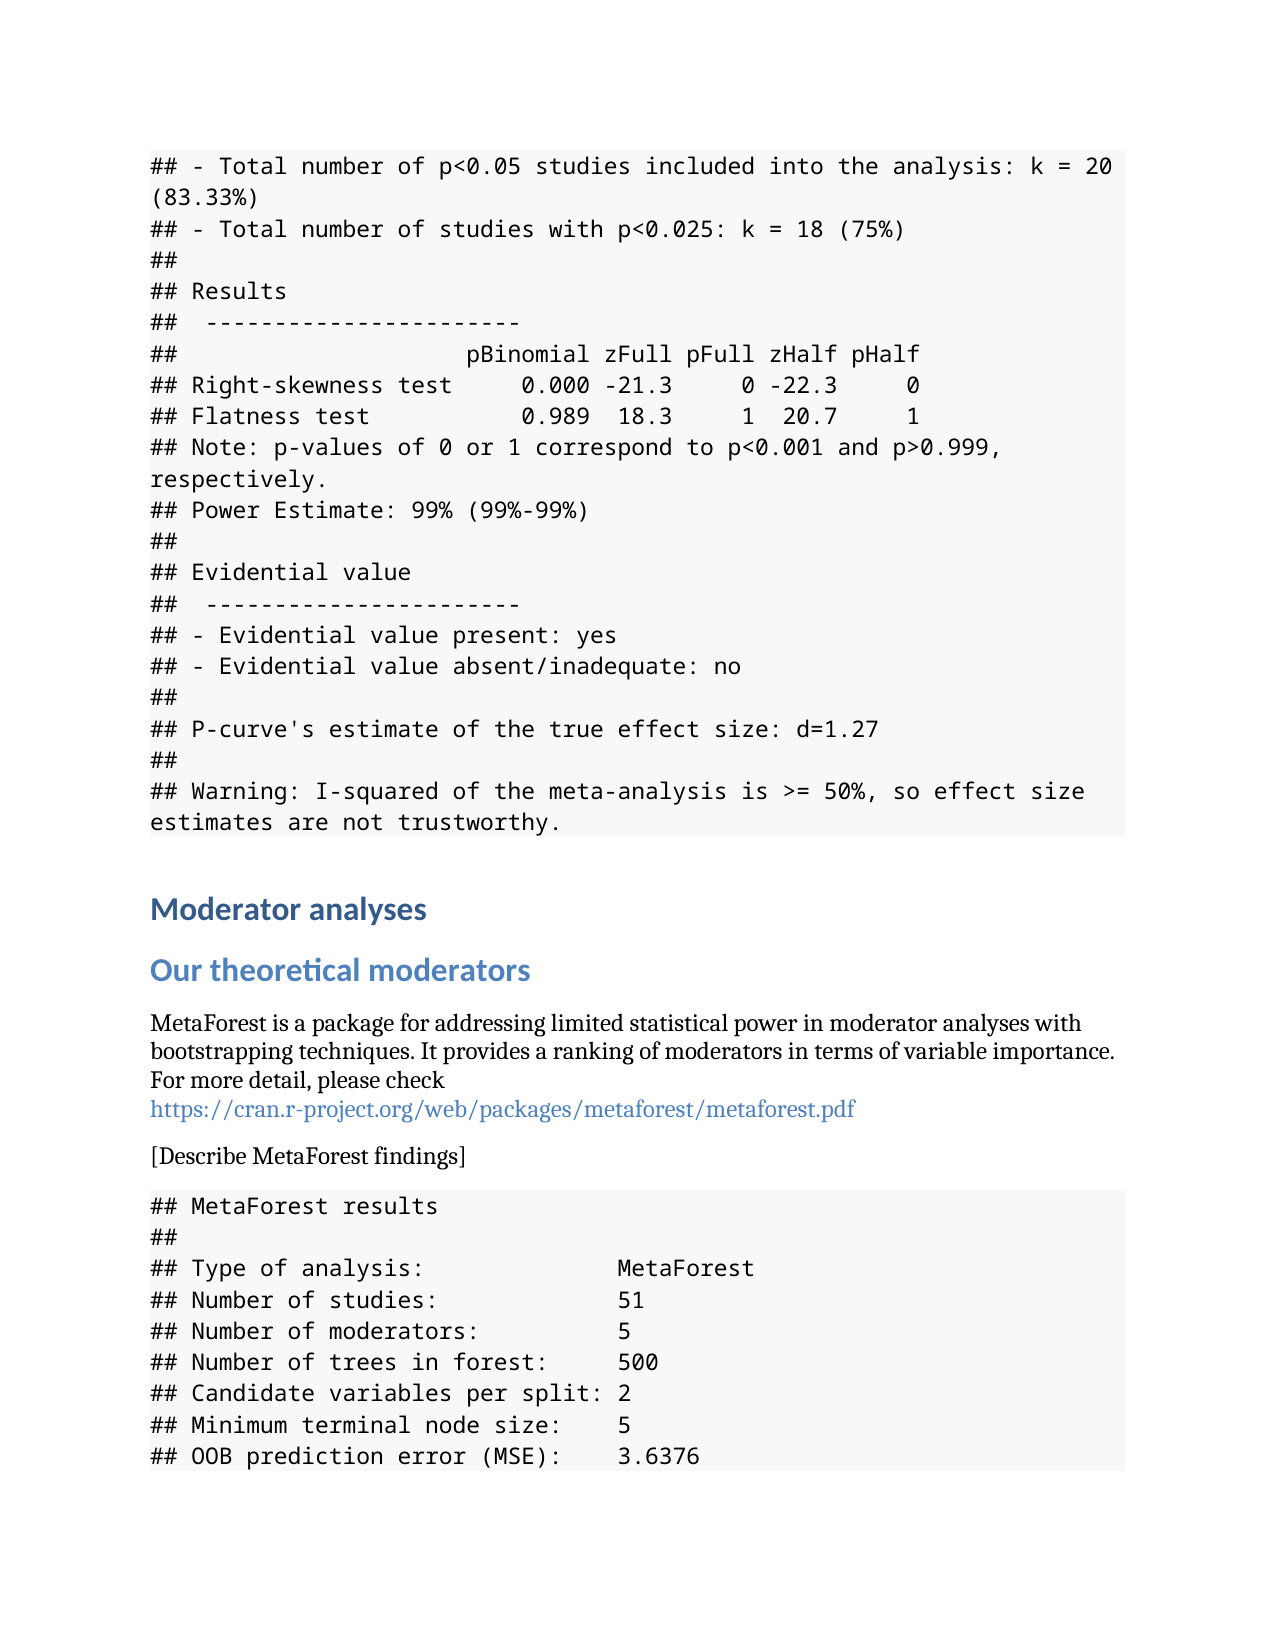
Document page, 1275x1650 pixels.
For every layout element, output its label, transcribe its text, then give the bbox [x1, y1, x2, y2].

subtitle Moderator analyses [150, 887, 1125, 928]
text [Describe MetaForest findings] [150, 1142, 1125, 1171]
subtitle Our theoretical moderators [150, 949, 1125, 990]
text MetaForest is a package for addressing limited statistical power in moderator analyses with bootstrapping techniques. It provides a ranking of moderators in terms of variable importance. For more detail, please check https://cran.r-project.org/web/packages/metaforest/metaforest.pdf [150, 1008, 1125, 1123]
